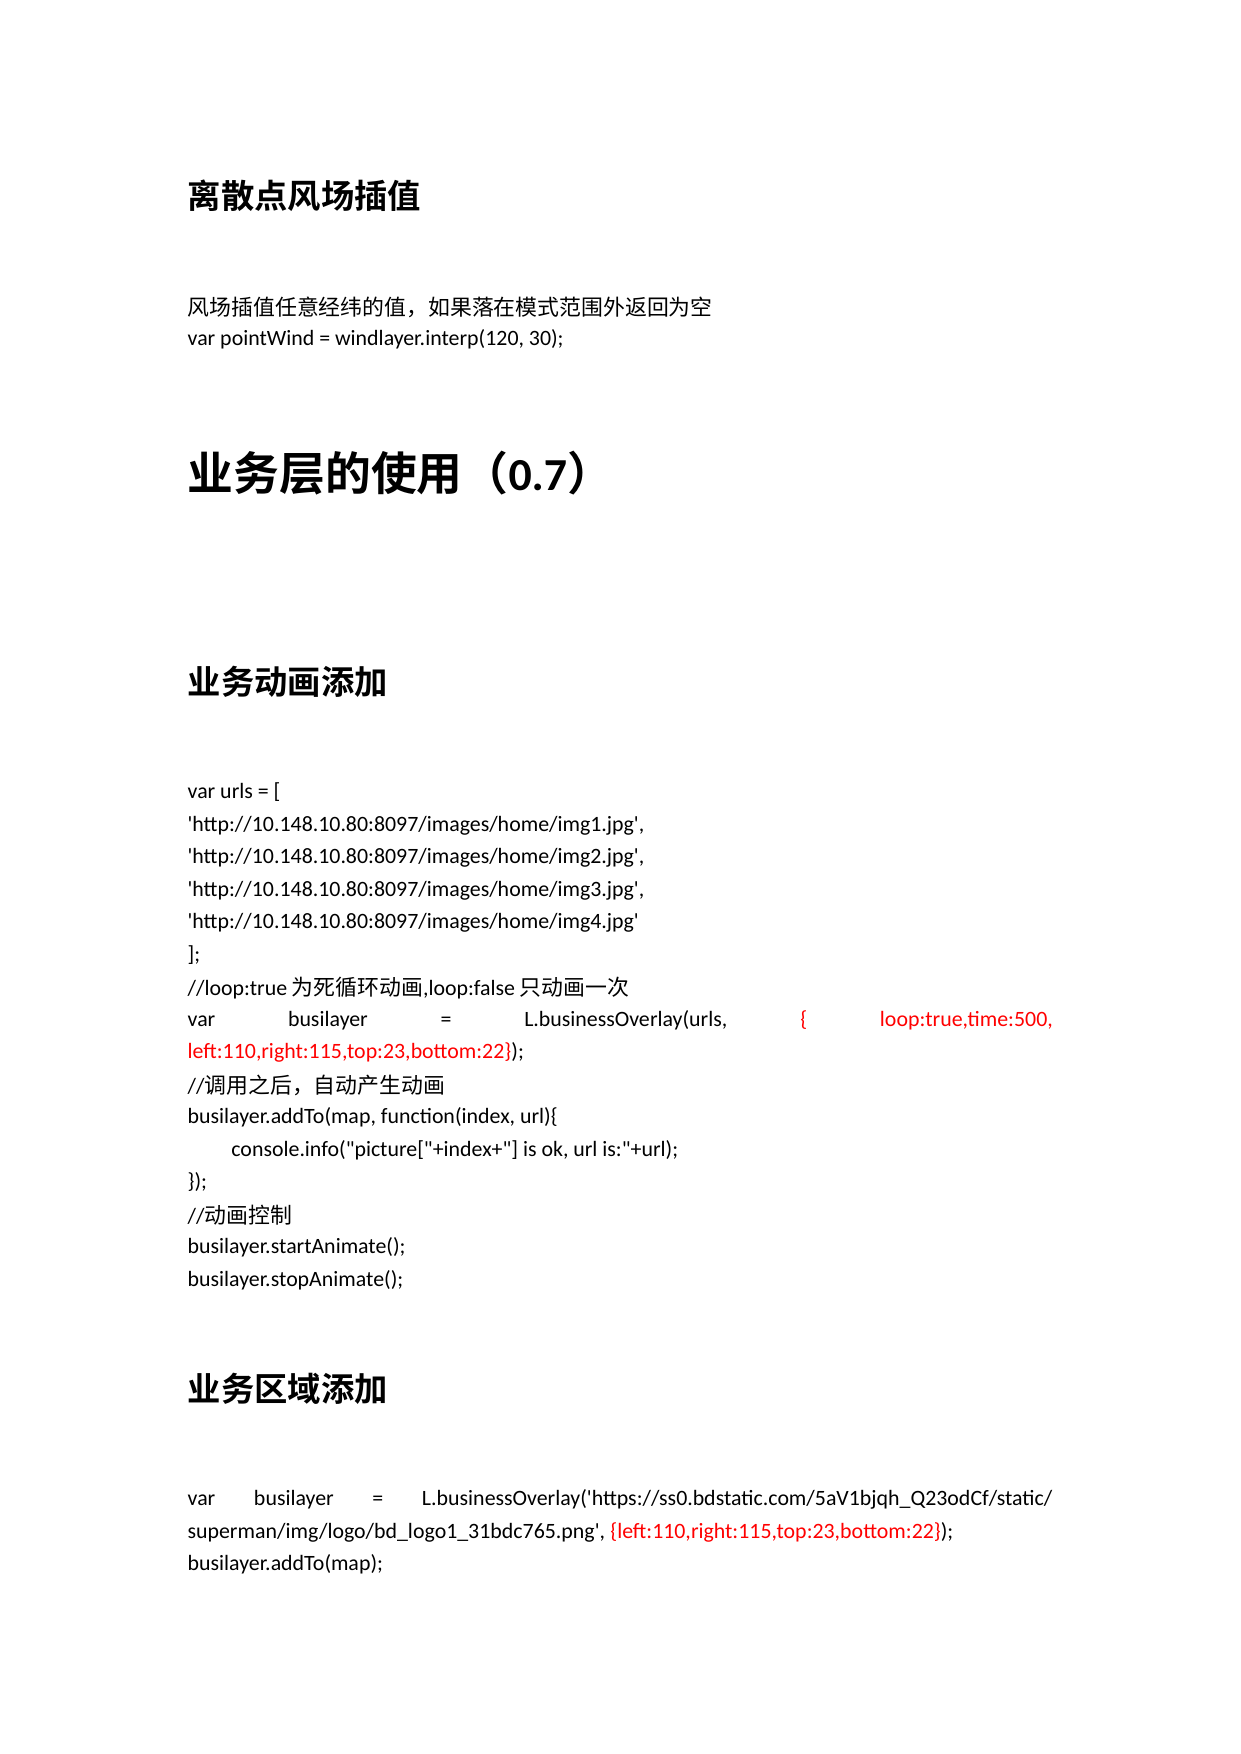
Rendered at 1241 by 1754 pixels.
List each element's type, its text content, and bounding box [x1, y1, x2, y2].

text 'http://10.148.10.80:8097/images/home/img3.jpg', [187, 872, 1053, 905]
subtitle 离散点风场插值 [187, 162, 1053, 227]
text busilayer.stopAnimate(); [187, 1262, 1053, 1295]
text 风场插值任意经纬的值，如果落在模式范围外返回为空 [187, 289, 1053, 322]
text busilayer.addTo(map, function(index, url){ [187, 1100, 1053, 1132]
subtitle 业务动画添加 [187, 647, 1053, 712]
subtitle 业务区域添加 [187, 1354, 1053, 1419]
text }); [187, 1165, 1053, 1197]
text var pointWind = windlayer.interp(120, 30); [187, 322, 1053, 354]
text var busilayer = L.businessOverlay('https://ss0.bdstatic.com/5aV1bjqh_Q23odCf/static/superman/img/logo/bd_logo1_31bdc765.png', {left:110,right:115,top:23,bottom:22}); [187, 1481, 1053, 1546]
text //调用之后，自动产生动画 [187, 1067, 1053, 1100]
text busilayer.addTo(map); [187, 1546, 1053, 1579]
text var urls = [ [187, 775, 1053, 807]
text //动画控制 [187, 1197, 1053, 1230]
text ]; [187, 937, 1053, 970]
text 'http://10.148.10.80:8097/images/home/img4.jpg' [187, 905, 1053, 937]
subtitle 业务层的使用（0.7） [187, 422, 1053, 519]
text console.info("picture["+index+"] is ok, url is:"+url); [187, 1132, 1053, 1165]
text 'http://10.148.10.80:8097/images/home/img1.jpg', [187, 807, 1053, 840]
text var busilayer = L.businessOverlay(urls, { loop:true,time:500, left:110,right:115,top:23,bottom:22}); [187, 1002, 1053, 1067]
text busilayer.startAnimate(); [187, 1230, 1053, 1262]
text //loop:true为死循环动画,loop:false只动画一次 [187, 970, 1053, 1002]
text 'http://10.148.10.80:8097/images/home/img2.jpg', [187, 840, 1053, 872]
